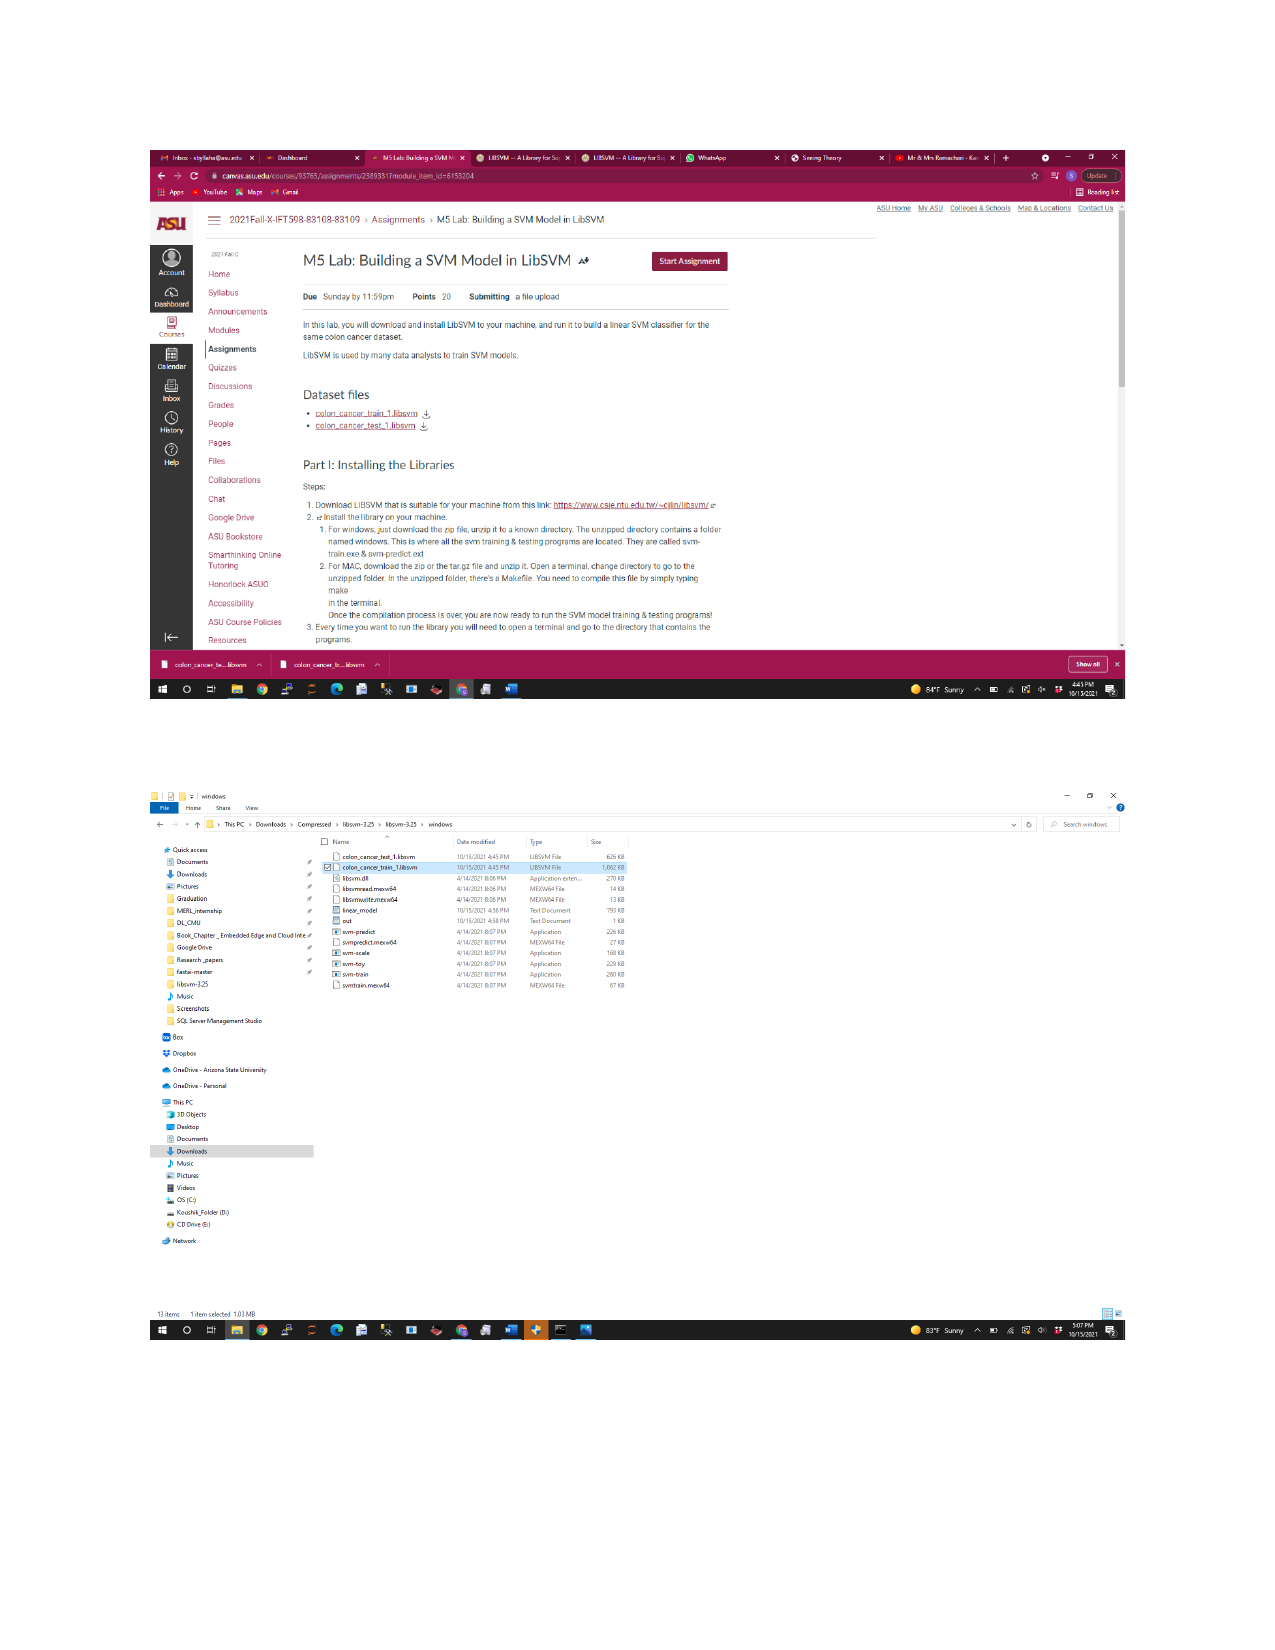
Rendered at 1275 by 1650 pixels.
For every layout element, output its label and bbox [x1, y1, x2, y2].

picture [150, 791, 1125, 1340]
picture [150, 150, 1125, 699]
